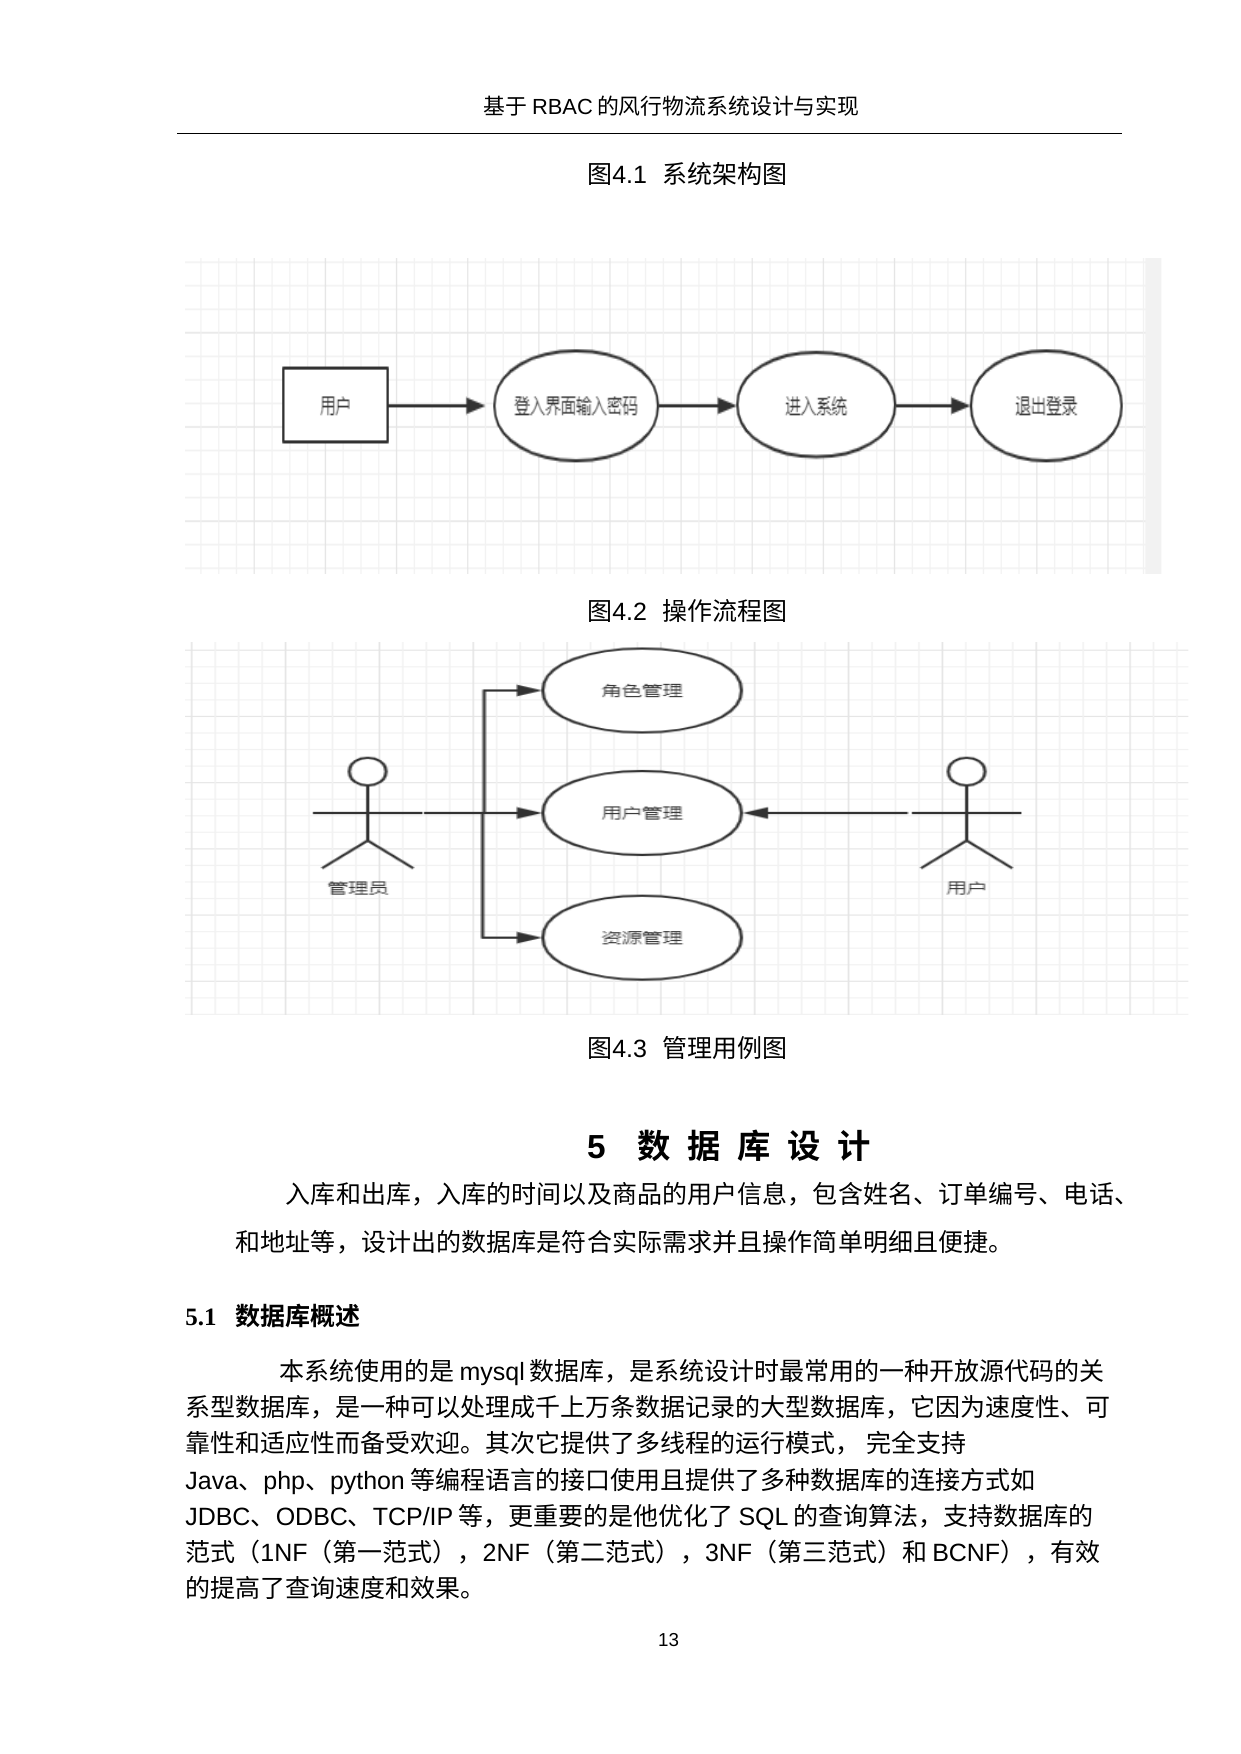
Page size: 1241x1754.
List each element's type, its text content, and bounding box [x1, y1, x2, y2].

text 图4.1系统架构图 [535, 149, 1114, 197]
subtitle 5.1 数据库概述 [185, 1290, 1114, 1339]
text 5 数据库设计 [535, 1120, 1114, 1168]
text 入库和出库，入库的时间以及商品的用户信息，包含姓名、订单编号、电话、和地址等，设计出的数据库是符合实际需求并且操作简单明细且便捷。 [229, 1168, 1114, 1265]
text 本系统使用的是mysql数据库，是系统设计时最常用的一种开放源代码的关系型数据库，是一种可以处理成千上万条数据记录的大型数据库，它因为速度性、可靠性和适应性而备受欢迎。其次它提供了多线程的运行模式， 完全支持Java、php、python等编程语言的接口使用且提供了多种数据库的连接方式如JDBC、ODBC、TCP/IP等，更重要的是他优化了SQL的查询算法，支持数据库的范式（1NF（第一范式），2NF（第二范式），3NF（第三范式）和BCNF），有效的提高了查询速度和效果。 [185, 1351, 1114, 1605]
picture [185, 258, 1162, 574]
text 图4.3管理用例图 [535, 1023, 1114, 1071]
text 图4.2操作流程图 [535, 586, 1114, 634]
picture [185, 642, 1189, 1015]
